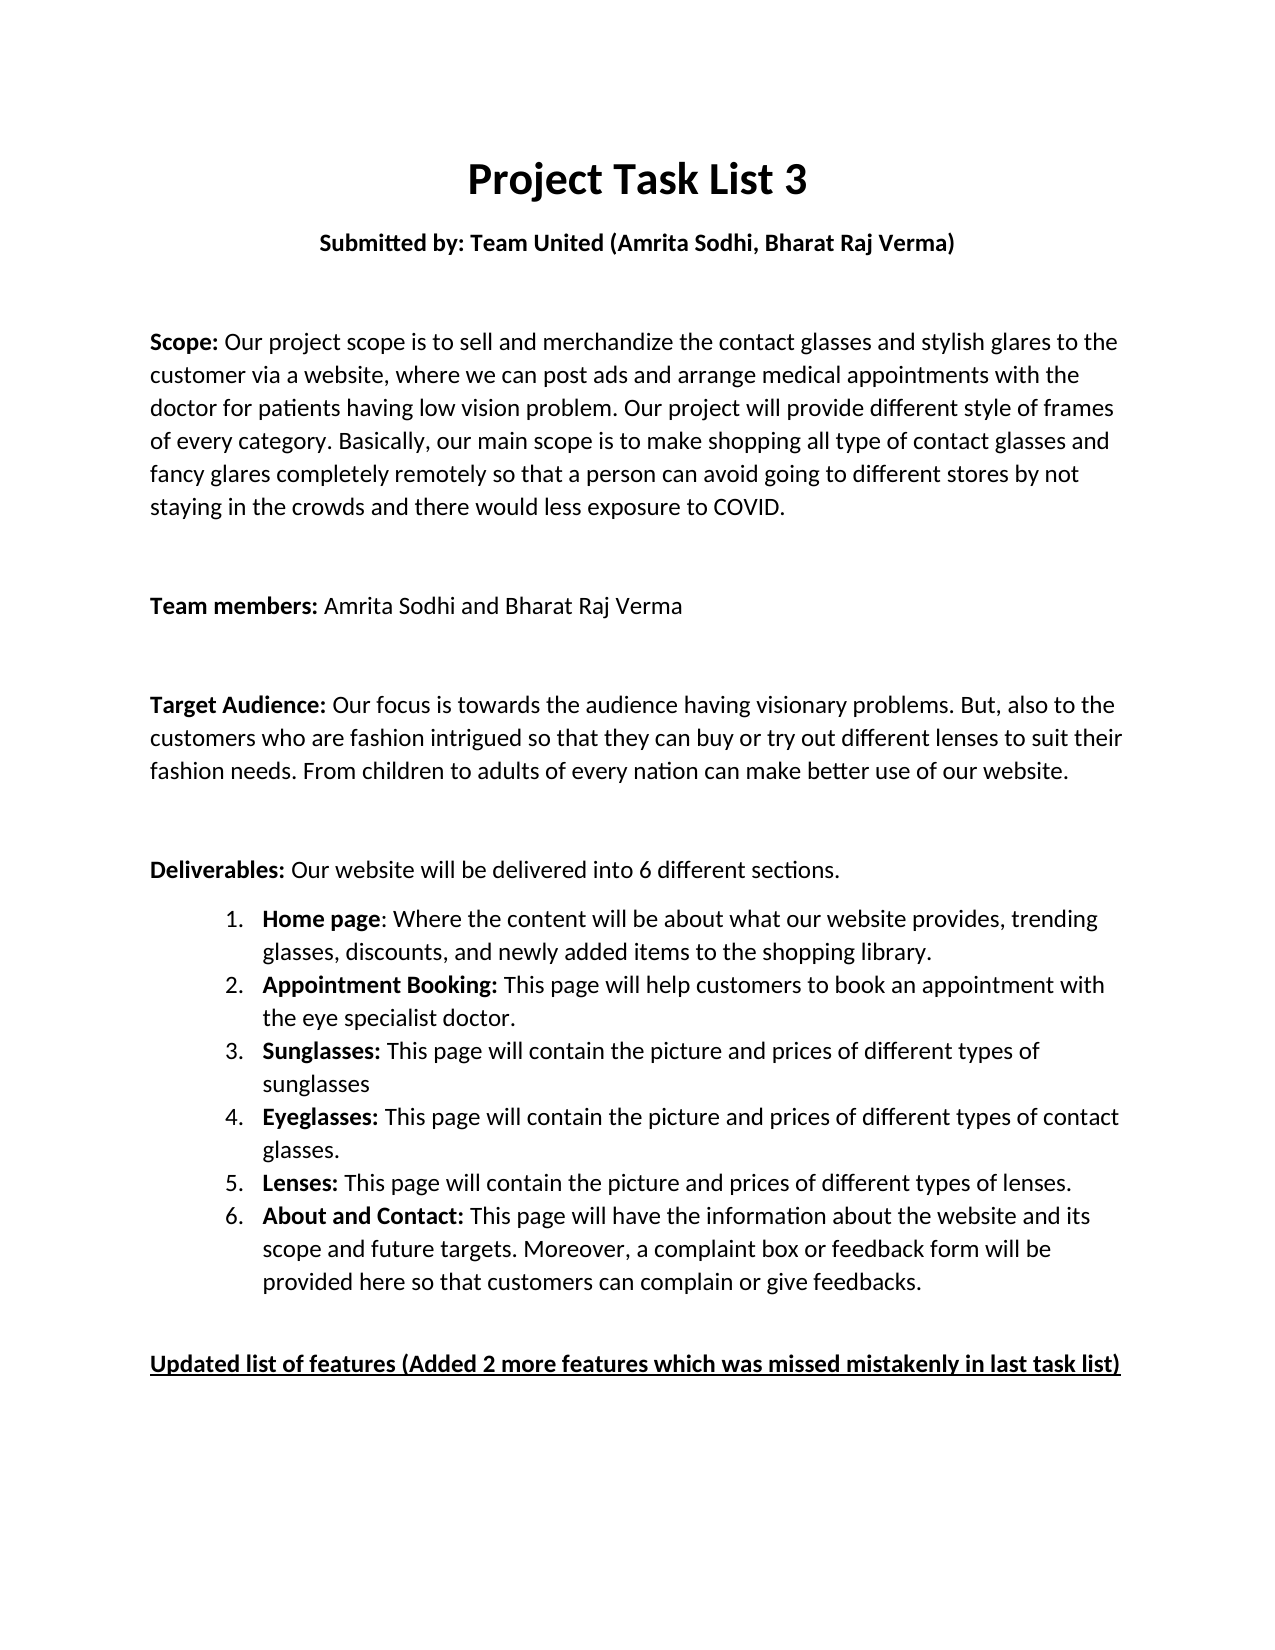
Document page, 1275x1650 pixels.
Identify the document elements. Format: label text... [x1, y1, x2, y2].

list Home page: Where the content will be about what our website provides, trending glasses, discounts, and newly added items to the shopping library. [225, 904, 1125, 967]
list Lenses: This page will contain the picture and prices of different types of lenses. [225, 1167, 1125, 1197]
text Submitted by: Team United (Amrita Sodhi, Bharat Raj Verma) [150, 227, 1125, 257]
list Appointment Booking: This page will help customers to book an appointment with the eye specialist doctor. [225, 969, 1125, 1033]
list Sunglasses: This page will contain the picture and prices of different types of sunglasses [225, 1035, 1125, 1099]
text Team members: Amrita Sodhi and Bharat Raj Verma [150, 590, 1125, 620]
text Deliverables: Our website will be delivered into 6 different sections. [150, 854, 1125, 884]
text Updated list of features (Added 2 more features which was missed mistakenly in last task list) [150, 1348, 1125, 1379]
text Target Audience: Our focus is towards the audience having visionary problems. But, also to the customers who are fashion intrigued so that they can buy or try out different lenses to suit their fashion needs. From children to adults of every nation can make better use of our website. [150, 689, 1125, 785]
list About and Contact: This page will have the information about the website and its scope and future targets. Moreover, a complaint box or feedback form will be provided here so that customers can complain or give feedbacks. [225, 1200, 1125, 1296]
text Scope: Our project scope is to sell and merchandize the contact glasses and stylish glares to the customer via a website, where we can post ads and arrange medical appointments with the doctor for patients having low vision problem. Our project will provide different style of frames of every category. Basically, our main scope is to make shopping all type of contact glasses and fancy glares completely remotely so that a person can avoid going to different stores by not staying in the crowds and there would less exposure to COVID. [150, 326, 1125, 521]
text Project Task List 3 [150, 150, 1125, 206]
list Eyeglasses: This page will contain the picture and prices of different types of contact glasses. [225, 1101, 1125, 1164]
